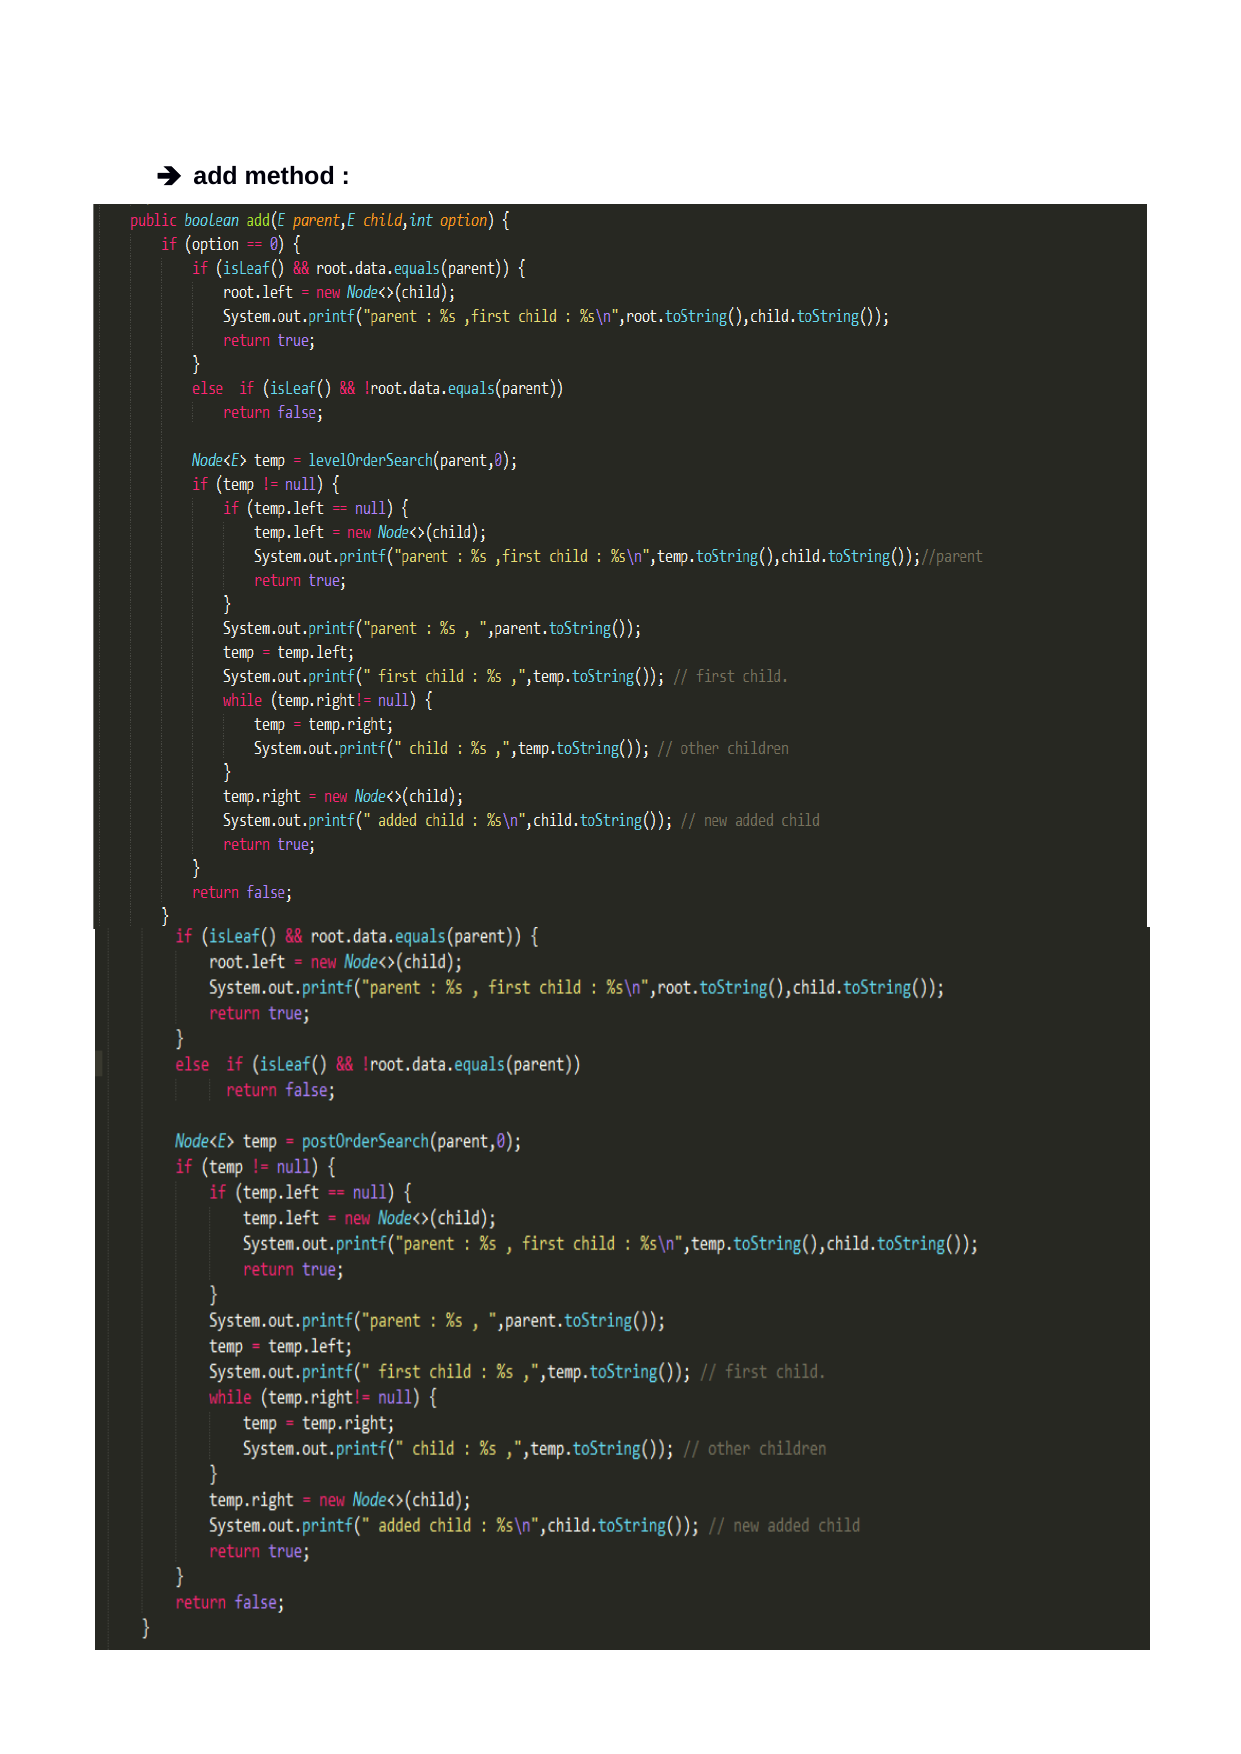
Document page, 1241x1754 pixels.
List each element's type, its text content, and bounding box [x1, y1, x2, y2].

list add method : [156, 161, 1122, 190]
picture [93, 204, 1150, 1650]
